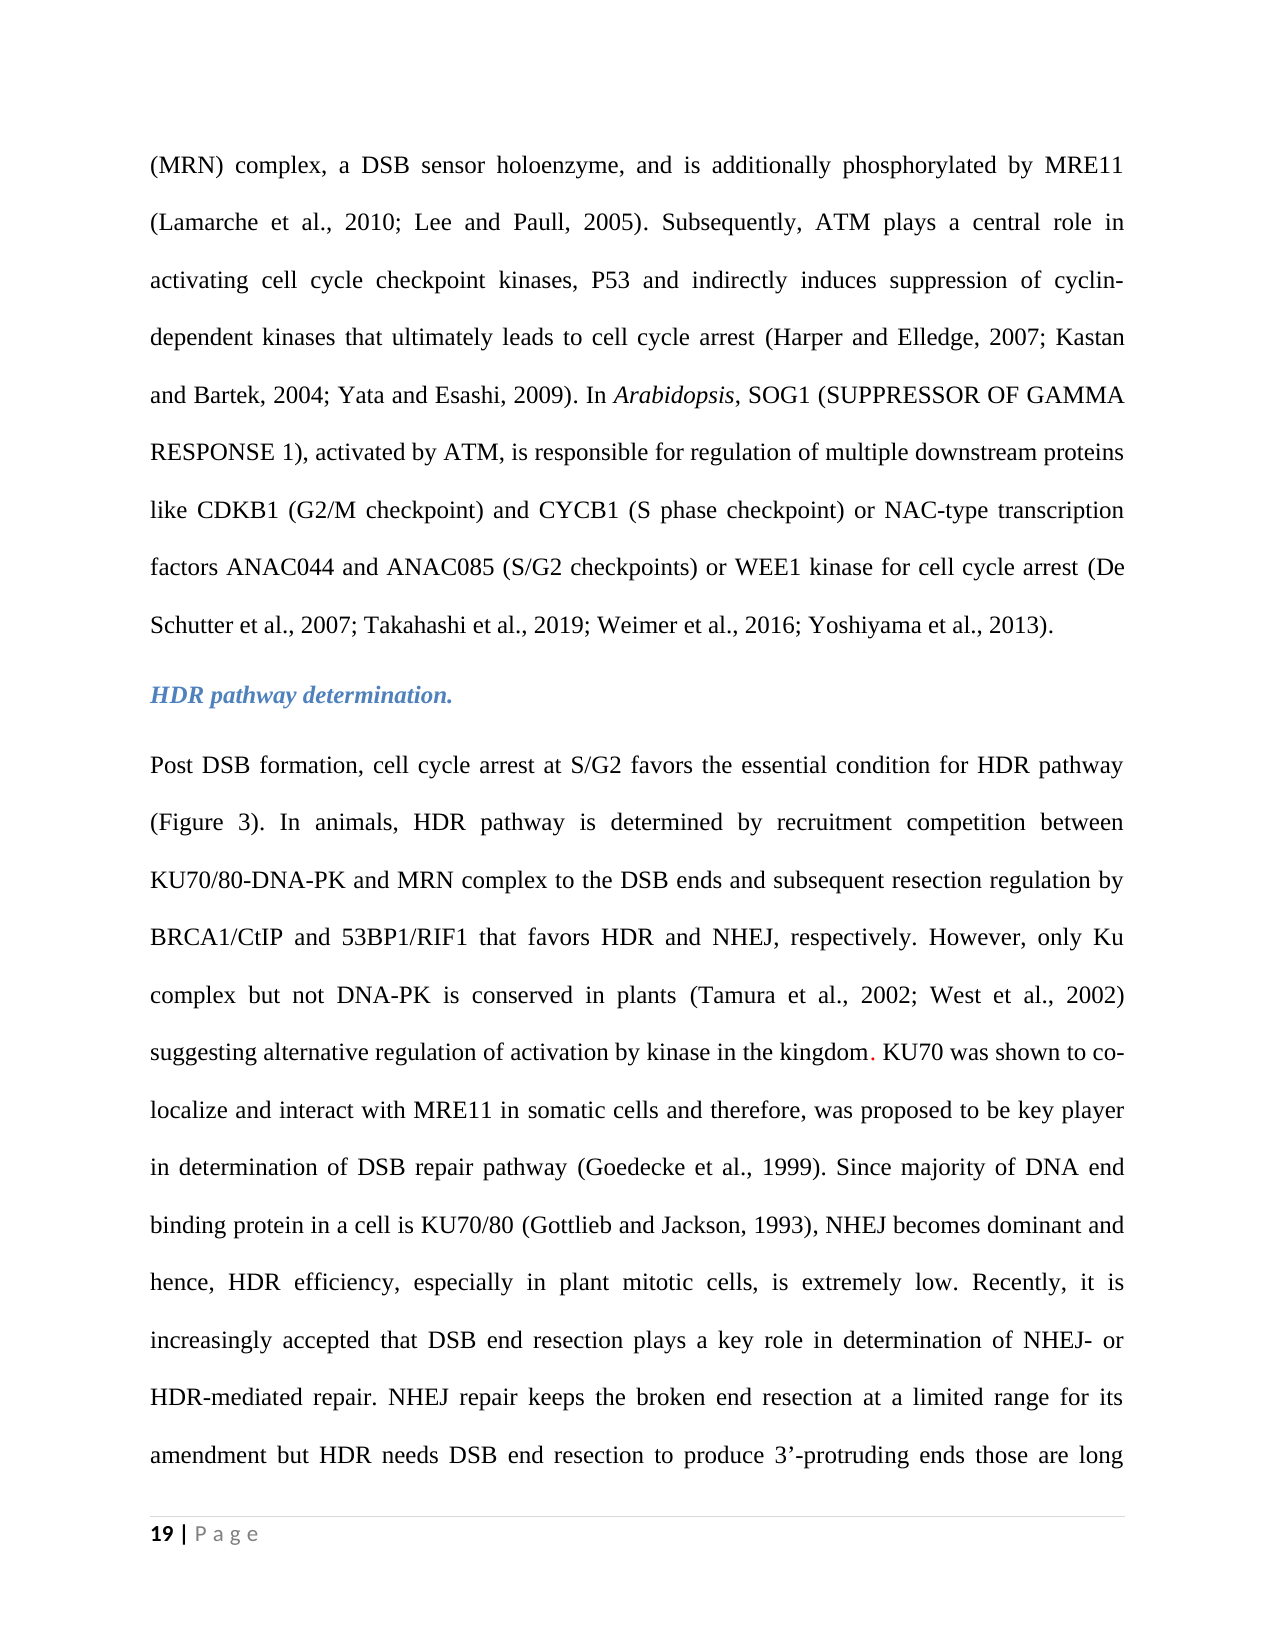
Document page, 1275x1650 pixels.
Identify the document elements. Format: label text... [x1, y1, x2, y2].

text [150, 750, 1125, 1469]
subtitle HDR pathway determination. [150, 680, 1125, 709]
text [150, 150, 1125, 639]
